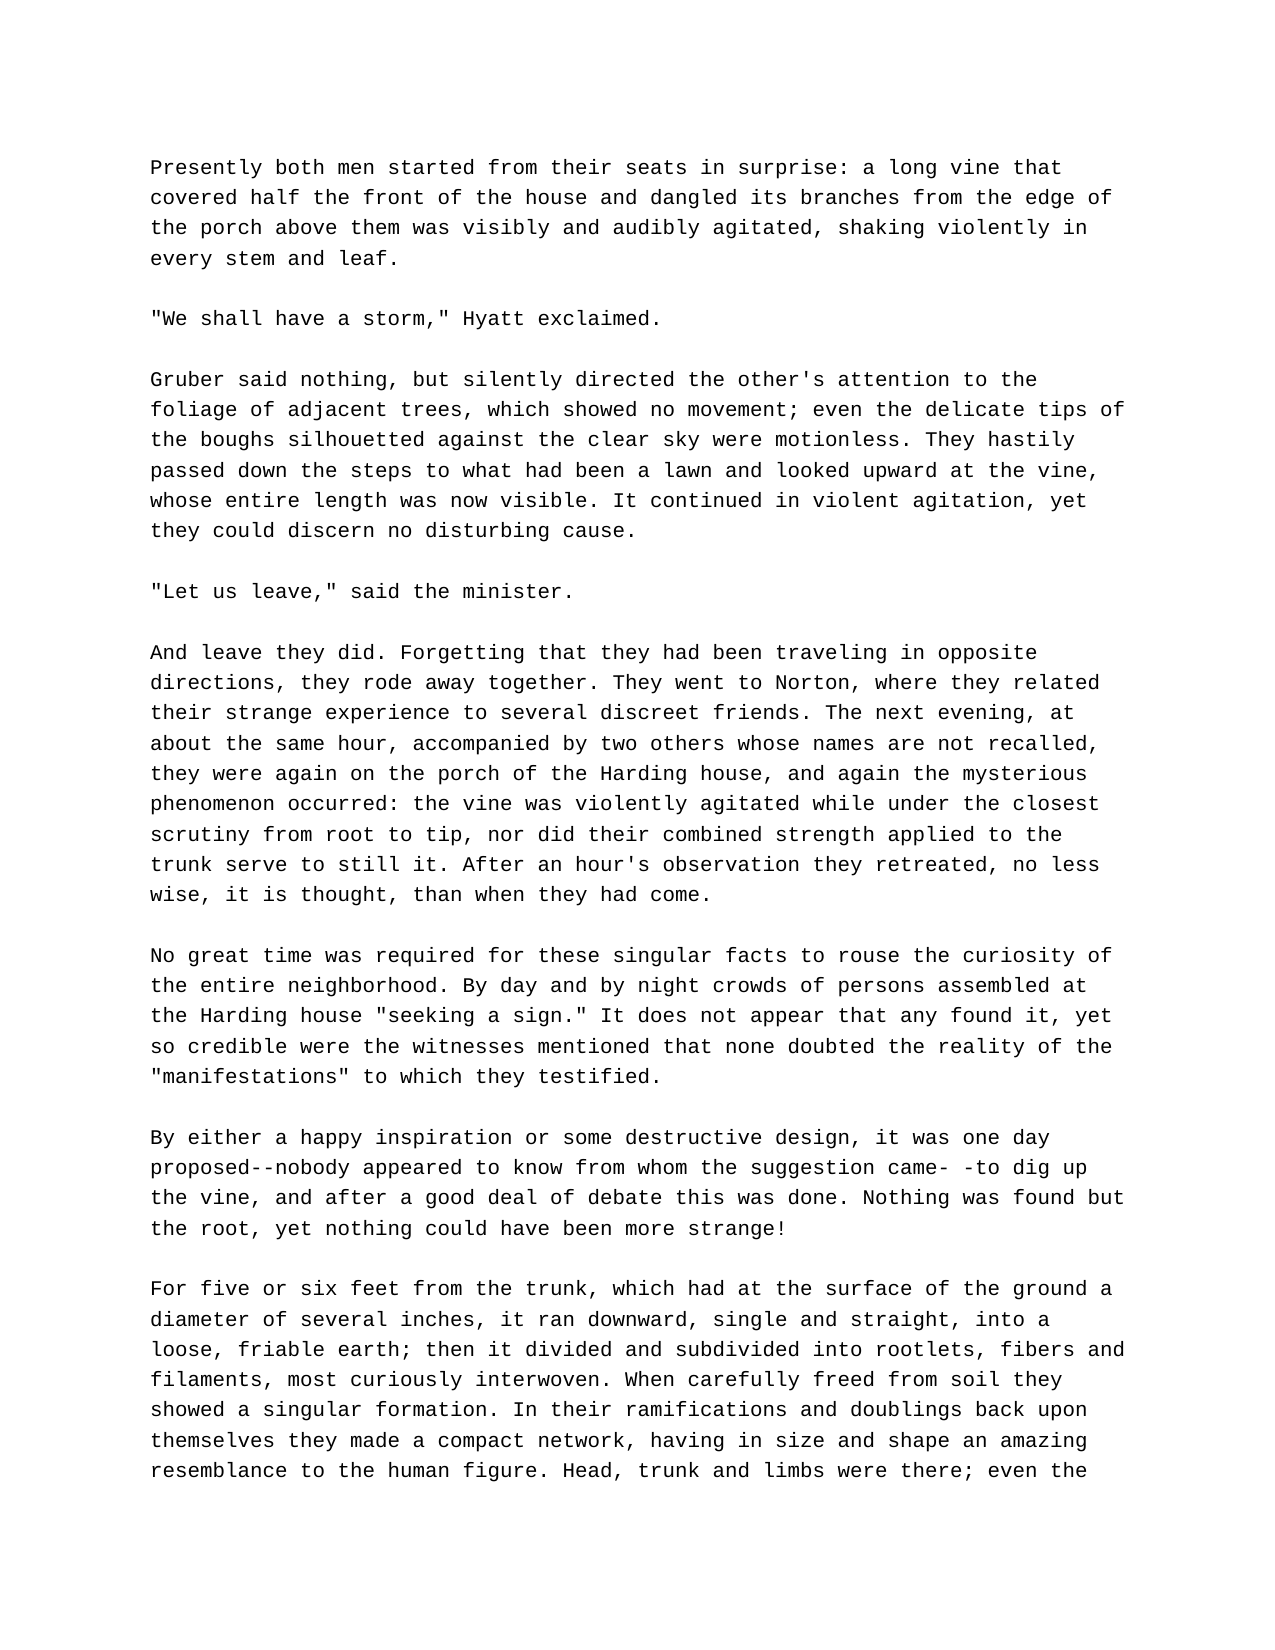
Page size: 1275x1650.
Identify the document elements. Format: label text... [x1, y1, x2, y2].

text "We shall have a storm," Hyatt exclaimed. [150, 302, 1125, 332]
text No great time was required for these singular facts to rouse the curiosity of the entire neighborhood. By day and by night crowds of persons assembled at the Harding house "seeking a sign." It does not appear that any found it, yet so credible were the witnesses mentioned that none doubted the reality of the "manifestations" to which they testified. [150, 938, 1125, 1090]
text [150, 1272, 1125, 1484]
text By either a happy inspiration or some destructive design, it was one day proposed--nobody appeared to know from whom the suggestion came- -to dig up the vine, and after a good deal of debate this was done. Nothing was found but the root, yet nothing could have been more strange! [150, 1120, 1125, 1241]
text Gruber said nothing, but silently directed the other's attention to the foliage of adjacent trees, which showed no movement; even the delicate tips of the boughs silhouetted against the clear sky were motionless. They hastily passed down the steps to what had been a lawn and looked upward at the vine, whose entire length was now visible. It continued in violent agitation, yet they could discern no disturbing cause. [150, 362, 1125, 544]
text And leave they did. Forgetting that they had been traveling in opposite directions, they rode away together. They went to Norton, where they related their strange experience to several discreet friends. The next evening, at about the same hour, accompanied by two others whose names are not recalled, they were again on the porch of the Harding house, and again the mysterious phenomenon occurred: the vine was violently agitated while under the closest scrutiny from root to tip, nor did their combined strength applied to the trunk serve to still it. After an hour's observation they retreated, no less wise, it is thought, than when they had come. [150, 635, 1125, 908]
text "Let us leave," said the minister. [150, 574, 1125, 605]
text Presently both men started from their seats in surprise: a long vine that covered half the front of the house and dangled its branches from the edge of the porch above them was visibly and audibly agitated, shaking violently in every stem and leaf. [150, 150, 1125, 271]
